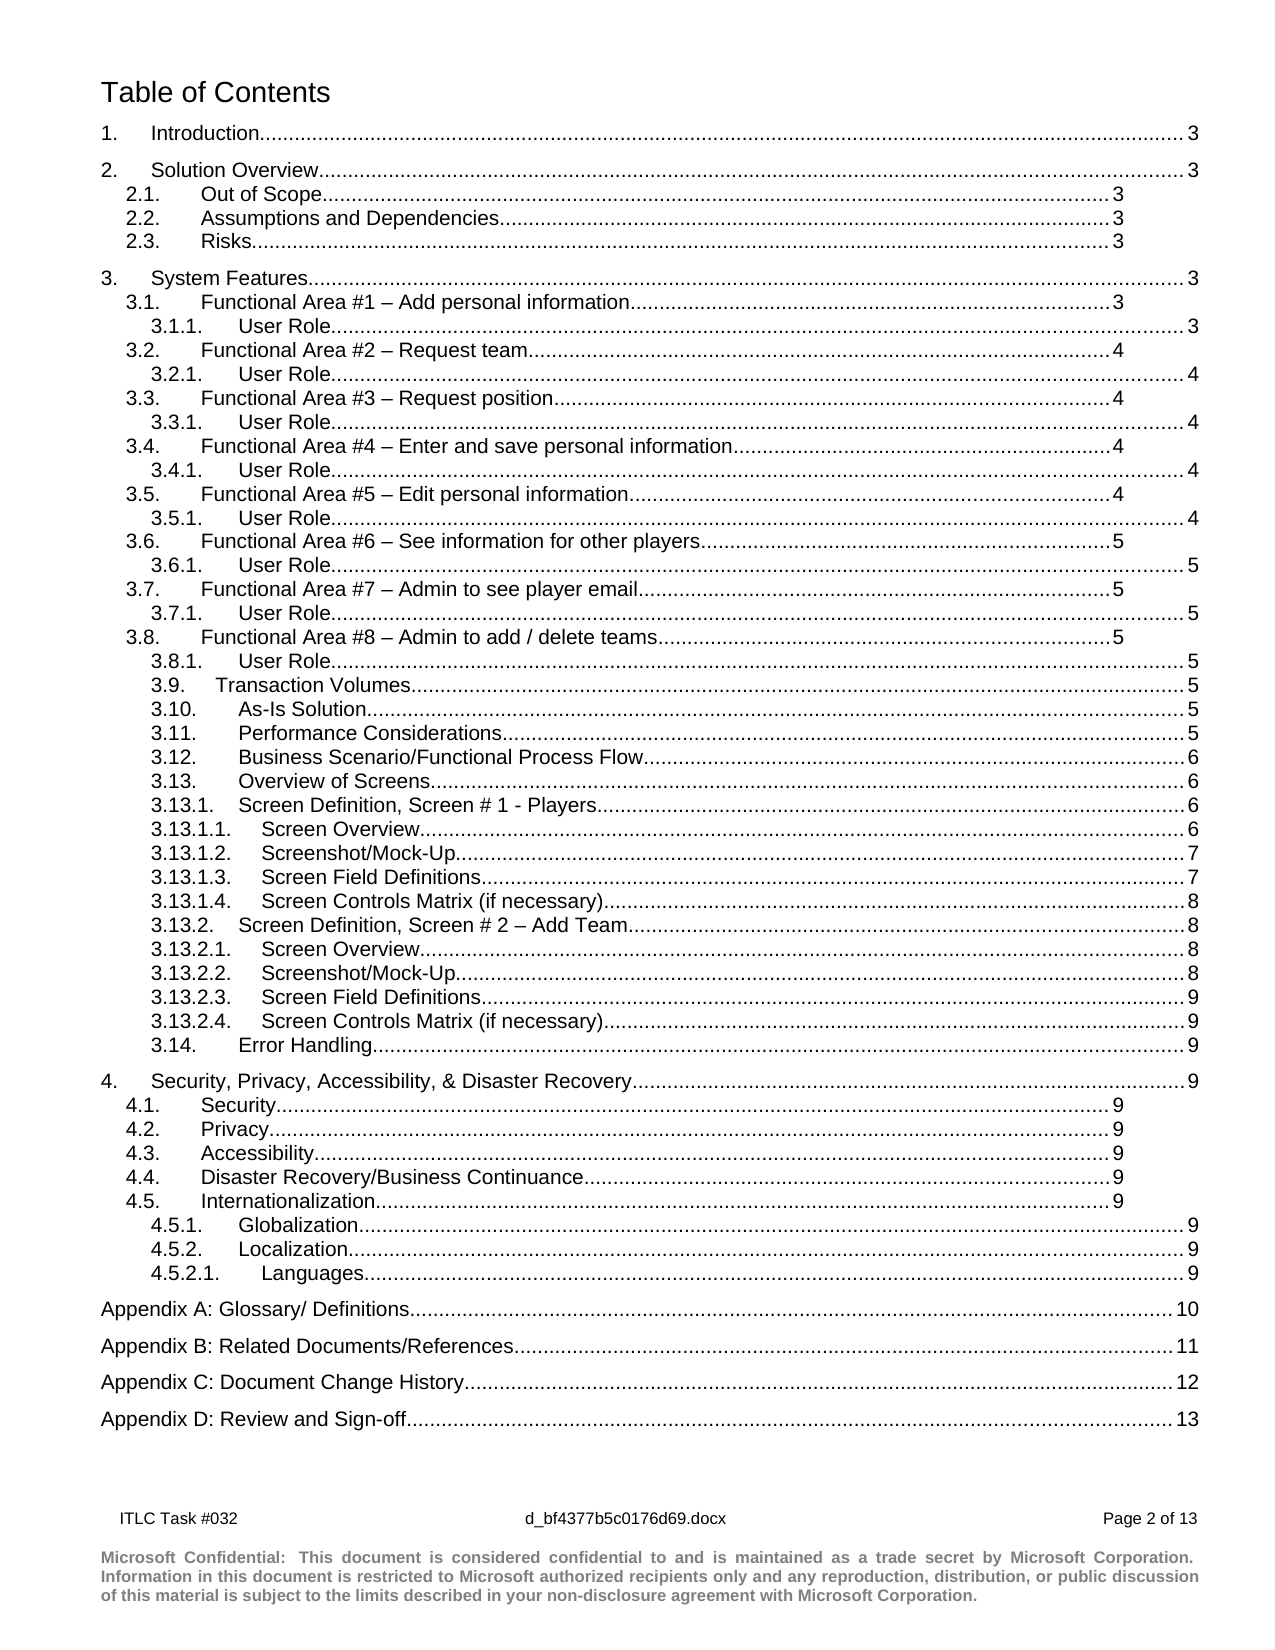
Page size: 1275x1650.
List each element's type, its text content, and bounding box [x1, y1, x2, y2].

text 3.11. Performance Considerations 5 [151, 721, 1200, 745]
text 3.13.1. Screen Definition, Screen # 1 - Players 6 [151, 793, 1200, 817]
text 3.13. Overview of Screens 6 [151, 769, 1200, 793]
text 4.3. Accessibility 9 [126, 1141, 1200, 1165]
text 3.3. Functional Area #3 – Request position 4 [126, 386, 1200, 409]
text 3.2.1. User Role 4 [151, 362, 1200, 386]
text 2.3. Risks 3 [126, 229, 1200, 253]
text 4.1. Security 9 [126, 1093, 1200, 1117]
text 3.4.1. User Role 4 [151, 457, 1200, 481]
text 3.9. Transaction Volumes 5 [151, 673, 1200, 697]
text 3.12. Business Scenario/Functional Process Flow 6 [151, 745, 1200, 769]
text Appendix D: Review and Sign-off 13 [101, 1406, 1200, 1430]
text Appendix C: Document Change History 12 [101, 1370, 1200, 1394]
text 4.2. Privacy 9 [126, 1117, 1200, 1141]
text 4.5.1. Globalization 9 [151, 1213, 1200, 1237]
text 3.13.1.3. Screen Field Definitions 7 [151, 865, 1200, 889]
text 3.3.1. User Role 4 [151, 409, 1200, 433]
text 3.13.1.1. Screen Overview 6 [151, 817, 1200, 841]
text 3.10. As-Is Solution 5 [151, 697, 1200, 721]
text 2. Solution Overview 3 [101, 157, 1200, 181]
text 4.5. Internationalization 9 [126, 1189, 1200, 1213]
text 3.7. Functional Area #7 – Admin to see player email 5 [126, 577, 1200, 601]
text 3.13.1.2. Screenshot/Mock-Up 7 [151, 841, 1200, 865]
text 3.8. Functional Area #8 – Admin to add / delete teams 5 [126, 625, 1200, 649]
text 3.5.1. User Role 4 [151, 505, 1200, 529]
text 3.13.2.1. Screen Overview 8 [151, 937, 1200, 961]
text 4.4. Disaster Recovery/Business Continuance 9 [126, 1165, 1200, 1189]
text 4.5.2. Localization 9 [151, 1237, 1200, 1261]
text Appendix B: Related Documents/References 11 [101, 1333, 1200, 1357]
text 4.5.2.1. Languages 9 [151, 1261, 1200, 1284]
text 3.5. Functional Area #5 – Edit personal information 4 [126, 481, 1200, 505]
text Appendix A: Glossary/ Definitions 10 [101, 1297, 1200, 1321]
text 3.13.2.2. Screenshot/Mock-Up 8 [151, 961, 1200, 984]
text 3.13.1.4. Screen Controls Matrix (if necessary) 8 [151, 889, 1200, 913]
text 3.6. Functional Area #6 – See information for other players 5 [126, 529, 1200, 553]
text 3.13.2. Screen Definition, Screen # 2 – Add Team 8 [151, 913, 1200, 937]
text 3.13.2.3. Screen Field Definitions 9 [151, 984, 1200, 1008]
text 1. Introduction 3 [101, 121, 1200, 145]
text 3.7.1. User Role 5 [151, 601, 1200, 625]
text 3.4. Functional Area #4 – Enter and save personal information 4 [126, 433, 1200, 457]
text 3.1. Functional Area #1 – Add personal information 3 [126, 290, 1200, 314]
text Table of Contents [101, 75, 1200, 108]
text 3.8.1. User Role 5 [151, 649, 1200, 673]
text 3.13.2.4. Screen Controls Matrix (if necessary) 9 [151, 1008, 1200, 1032]
text 2.1. Out of Scope 3 [126, 181, 1200, 205]
text 3.2. Functional Area #2 – Request team 4 [126, 338, 1200, 362]
text 3. System Features 3 [101, 266, 1200, 290]
text 3.1.1. User Role 3 [151, 314, 1200, 338]
text 2.2. Assumptions and Dependencies 3 [126, 205, 1200, 229]
text 3.6.1. User Role 5 [151, 553, 1200, 577]
text 3.14. Error Handling 9 [151, 1032, 1200, 1056]
text 4. Security, Privacy, Accessibility, & Disaster Recovery 9 [101, 1069, 1200, 1093]
